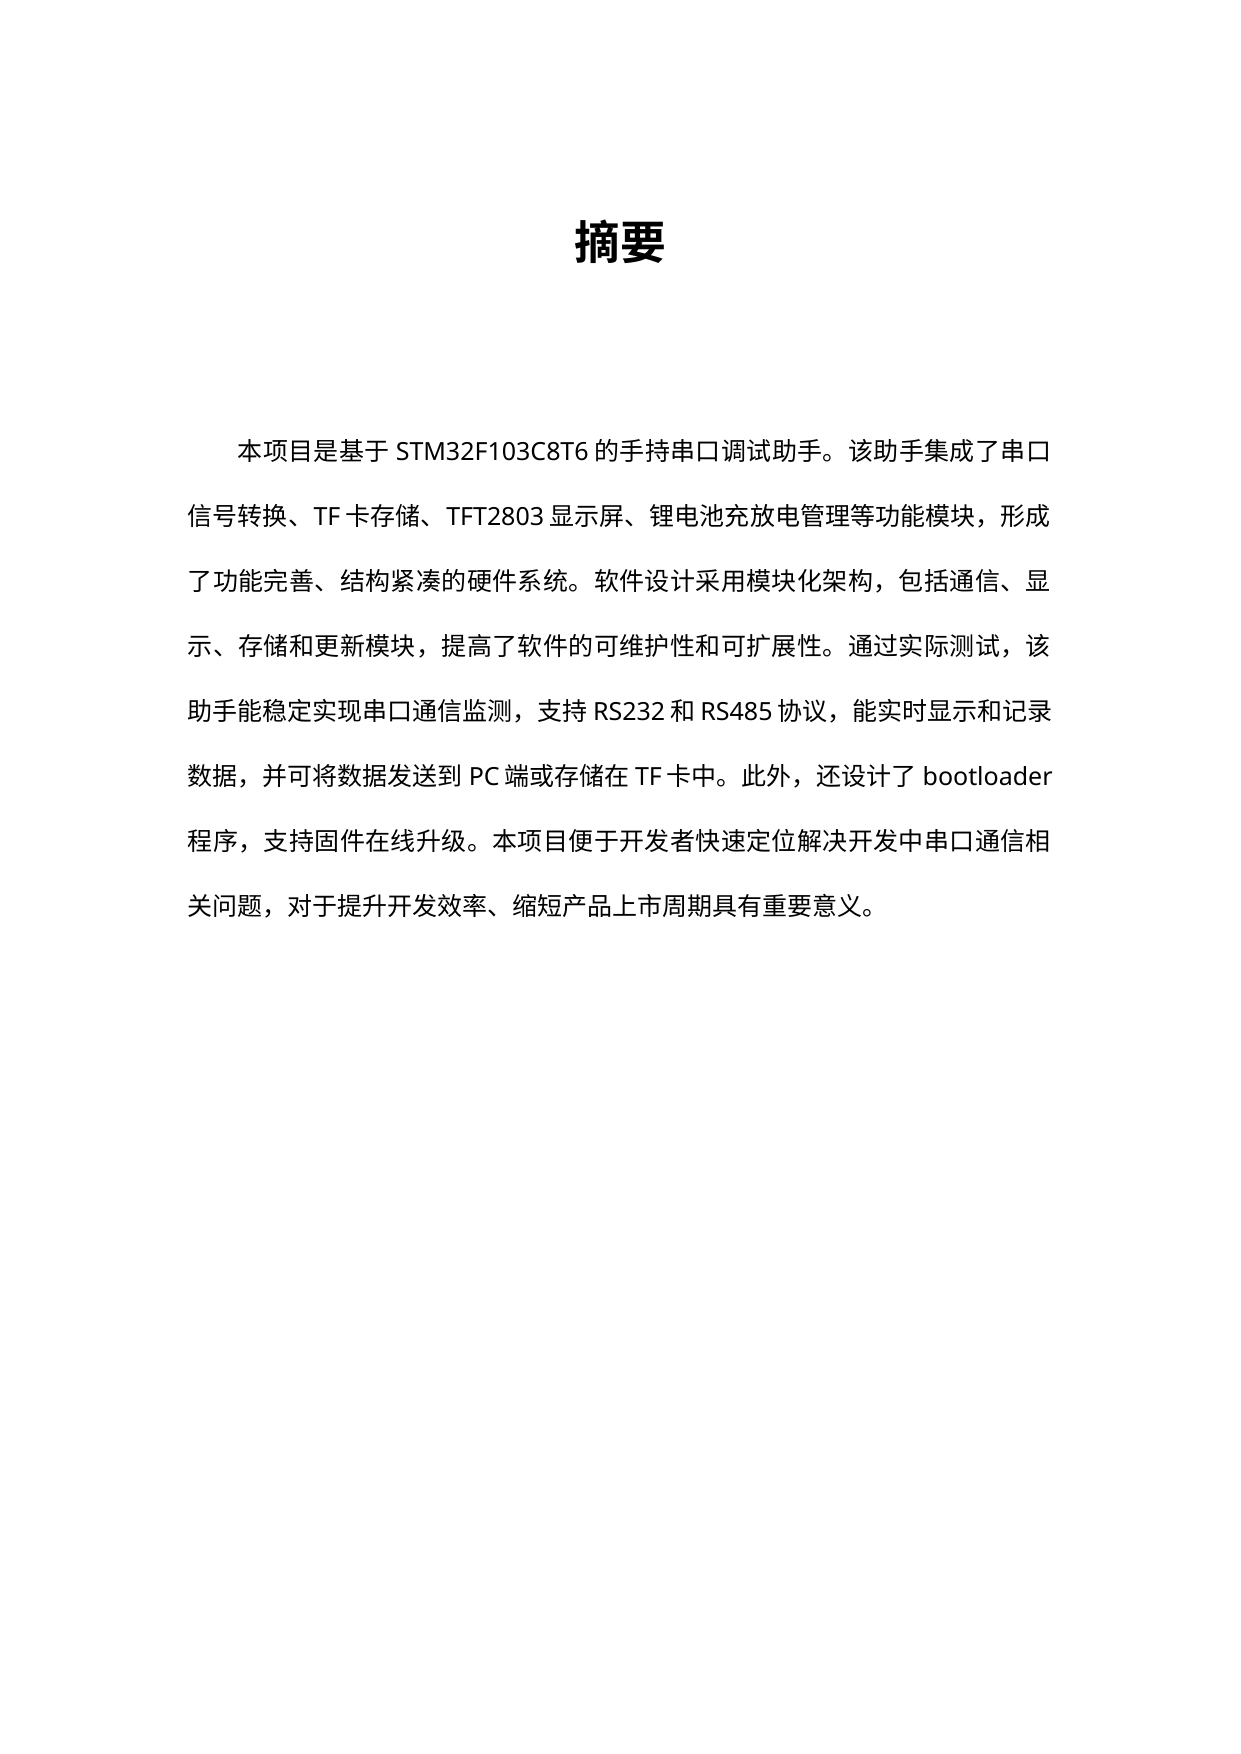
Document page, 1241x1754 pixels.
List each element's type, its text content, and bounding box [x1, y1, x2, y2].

text 本项目是基于STM32F103C8T6的手持串口调试助手。该助手集成了串口信号转换、TF卡存储、TFT2803显示屏、锂电池充放电管理等功能模块，形成了功能完善、结构紧凑的硬件系统。软件设计采用模块化架构，包括通信、显示、存储和更新模块，提高了软件的可维护性和可扩展性。通过实际测试，该助手能稳定实现串口通信监测，支持RS232和RS485协议，能实时显示和记录数据，并可将数据发送到PC端或存储在TF卡中。此外，还设计了bootloader程序，支持固件在线升级。本项目便于开发者快速定位解决开发中串口通信相关问题，对于提升开发效率、缩短产品上市周期具有重要意义。 [187, 417, 1053, 937]
subtitle 摘要 [187, 191, 1053, 289]
